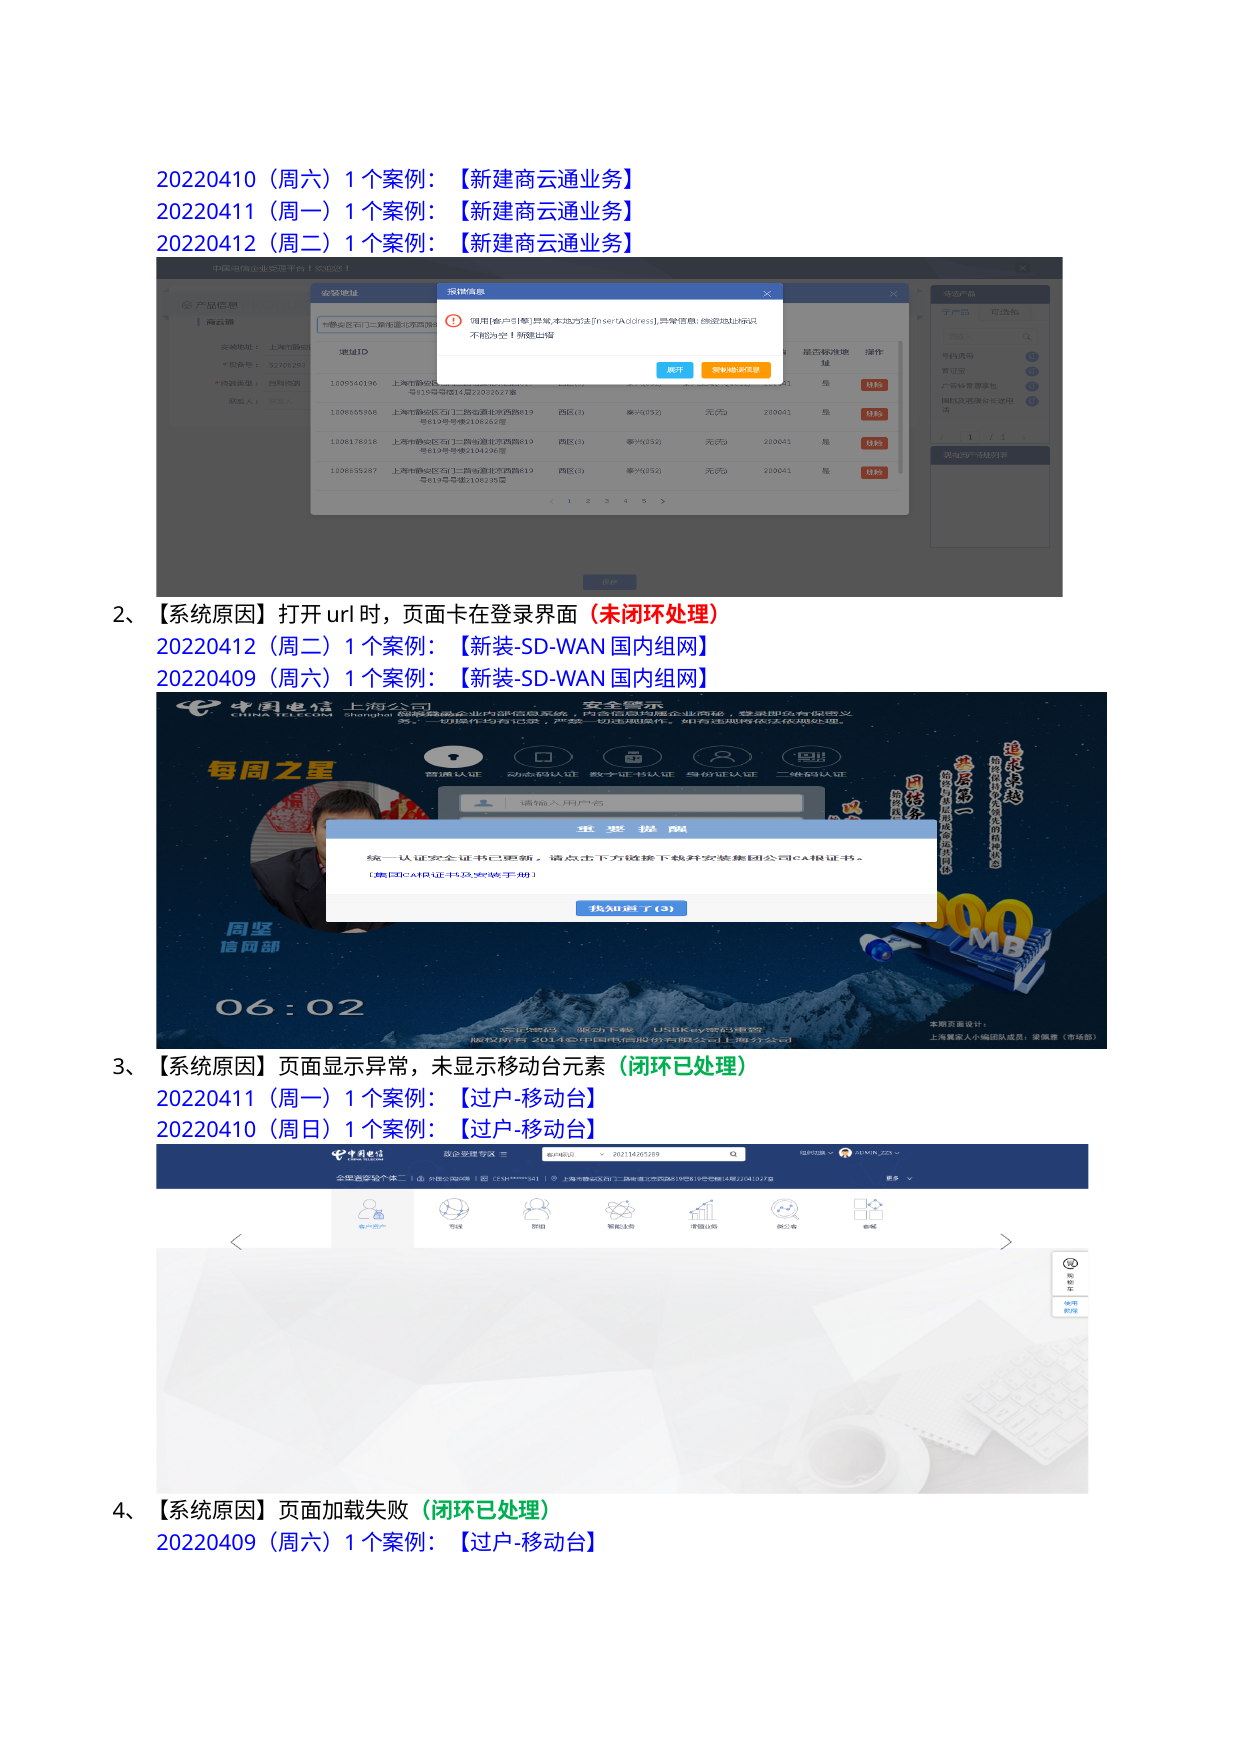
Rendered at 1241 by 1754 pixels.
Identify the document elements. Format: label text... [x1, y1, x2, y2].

list 4、【系统原因】页面加载失败（闭环已处理） [409, 1493, 1128, 1525]
picture [156, 692, 1107, 1049]
text 20220410（周六）1个案例：【新建商云通业务】 [112, 162, 1128, 194]
picture [156, 257, 1063, 597]
text 20220409（周六）1个案例：【过户-移动台】 [112, 1525, 1128, 1557]
list 20220411（周一）1个案例：【过户-移动台】 [112, 1081, 1128, 1112]
list 20220410（周日）1个案例：【过户-移动台】 [112, 1112, 1128, 1144]
text 2、【系统原因】打开url时，页面卡在登录界面（未闭环处理） [578, 597, 1128, 629]
picture [156, 1144, 1089, 1494]
text 20220409（周六）1个案例：【新装-SD-WAN国内组网】 [112, 661, 1128, 692]
list 3、【系统原因】页面显示异常，未显示移动台元素（闭环已处理） [125, 1049, 1128, 1081]
text 20220411（周一）1个案例：【新建商云通业务】 [112, 194, 1128, 226]
text 20220412（周二）1个案例：【新装-SD-WAN国内组网】 [112, 629, 1128, 661]
text 20220412（周二）1个案例：【新建商云通业务】 [112, 226, 1128, 257]
